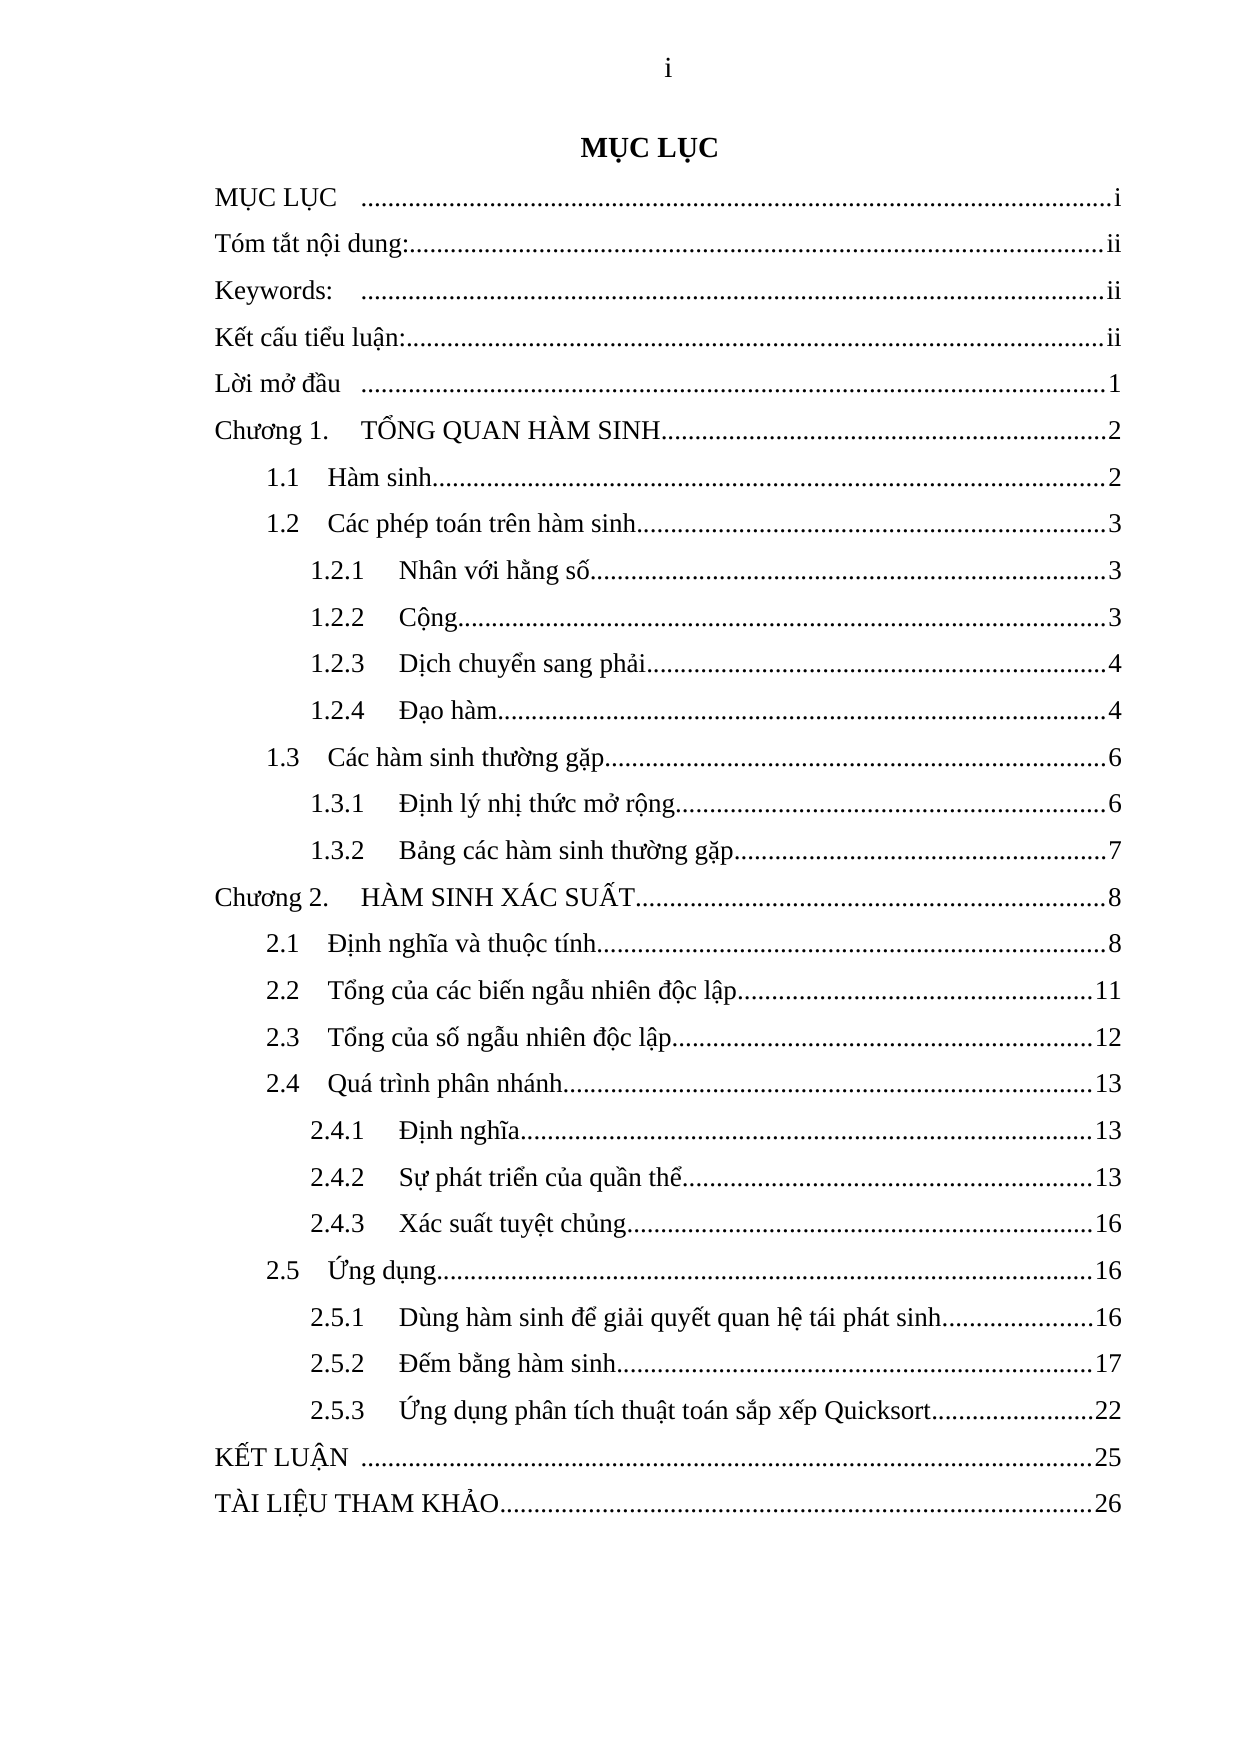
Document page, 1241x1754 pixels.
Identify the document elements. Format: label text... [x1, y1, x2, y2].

text 1.3.2 Bảng các hàm sinh thường gặp 7 [281, 834, 1122, 865]
text 2.1 Định nghĩa và thuộc tính 8 [177, 928, 1122, 959]
text 1.2.3 Dịch chuyển sang phải 4 [281, 648, 1122, 679]
text 2.4.2 Sự phát triển của quần thể 13 [281, 1161, 1122, 1192]
text 2.5.1 Dùng hàm sinh để giải quyết quan hệ tái phát sinh 16 [281, 1301, 1122, 1332]
text 2.5 Ứng dụng 16 [177, 1254, 1122, 1285]
text Tóm tắt nội dung: ii [177, 228, 1122, 259]
text Kết cấu tiểu luận: ii [177, 321, 1122, 352]
text MỤC LỤC i [177, 181, 1122, 212]
text 1.2.4 Đạo hàm 4 [281, 694, 1122, 725]
text Chương 2. HÀM SINH XÁC SUẤT 8 [177, 881, 1122, 912]
text Keywords: ii [177, 274, 1122, 305]
text 2.4.1 Định nghĩa 13 [281, 1114, 1122, 1145]
text 1.1 Hàm sinh 2 [177, 461, 1122, 492]
text Lời mở đầu 1 [177, 368, 1122, 399]
text 2.5.2 Đếm bằng hàm sinh 17 [281, 1348, 1122, 1379]
text 1.2 Các phép toán trên hàm sinh 3 [177, 508, 1122, 539]
text 2.4.3 Xác suất tuyệt chủng 16 [281, 1208, 1122, 1239]
text MỤC LỤC [177, 131, 1122, 164]
text 1.2.2 Cộng 3 [281, 601, 1122, 632]
text TÀI LIỆU THAM KHẢO 26 [177, 1488, 1122, 1519]
text KẾT LUẬN 25 [177, 1441, 1122, 1472]
text Chương 1. TỔNG QUAN HÀM SINH 2 [177, 414, 1122, 445]
text 2.2 Tổng của các biến ngẫu nhiên độc lập 11 [177, 974, 1122, 1005]
text 1.2.1 Nhân với hằng số 3 [281, 554, 1122, 585]
text 1.3 Các hàm sinh thường gặp 6 [177, 741, 1122, 772]
text 2.5.3 Ứng dụng phân tích thuật toán sắp xếp Quicksort 22 [281, 1394, 1122, 1425]
text 1.3.1 Định lý nhị thức mở rộng 6 [281, 788, 1122, 819]
text 2.3 Tổng của số ngẫu nhiên độc lập 12 [177, 1021, 1122, 1052]
text 2.4 Quá trình phân nhánh 13 [177, 1068, 1122, 1099]
